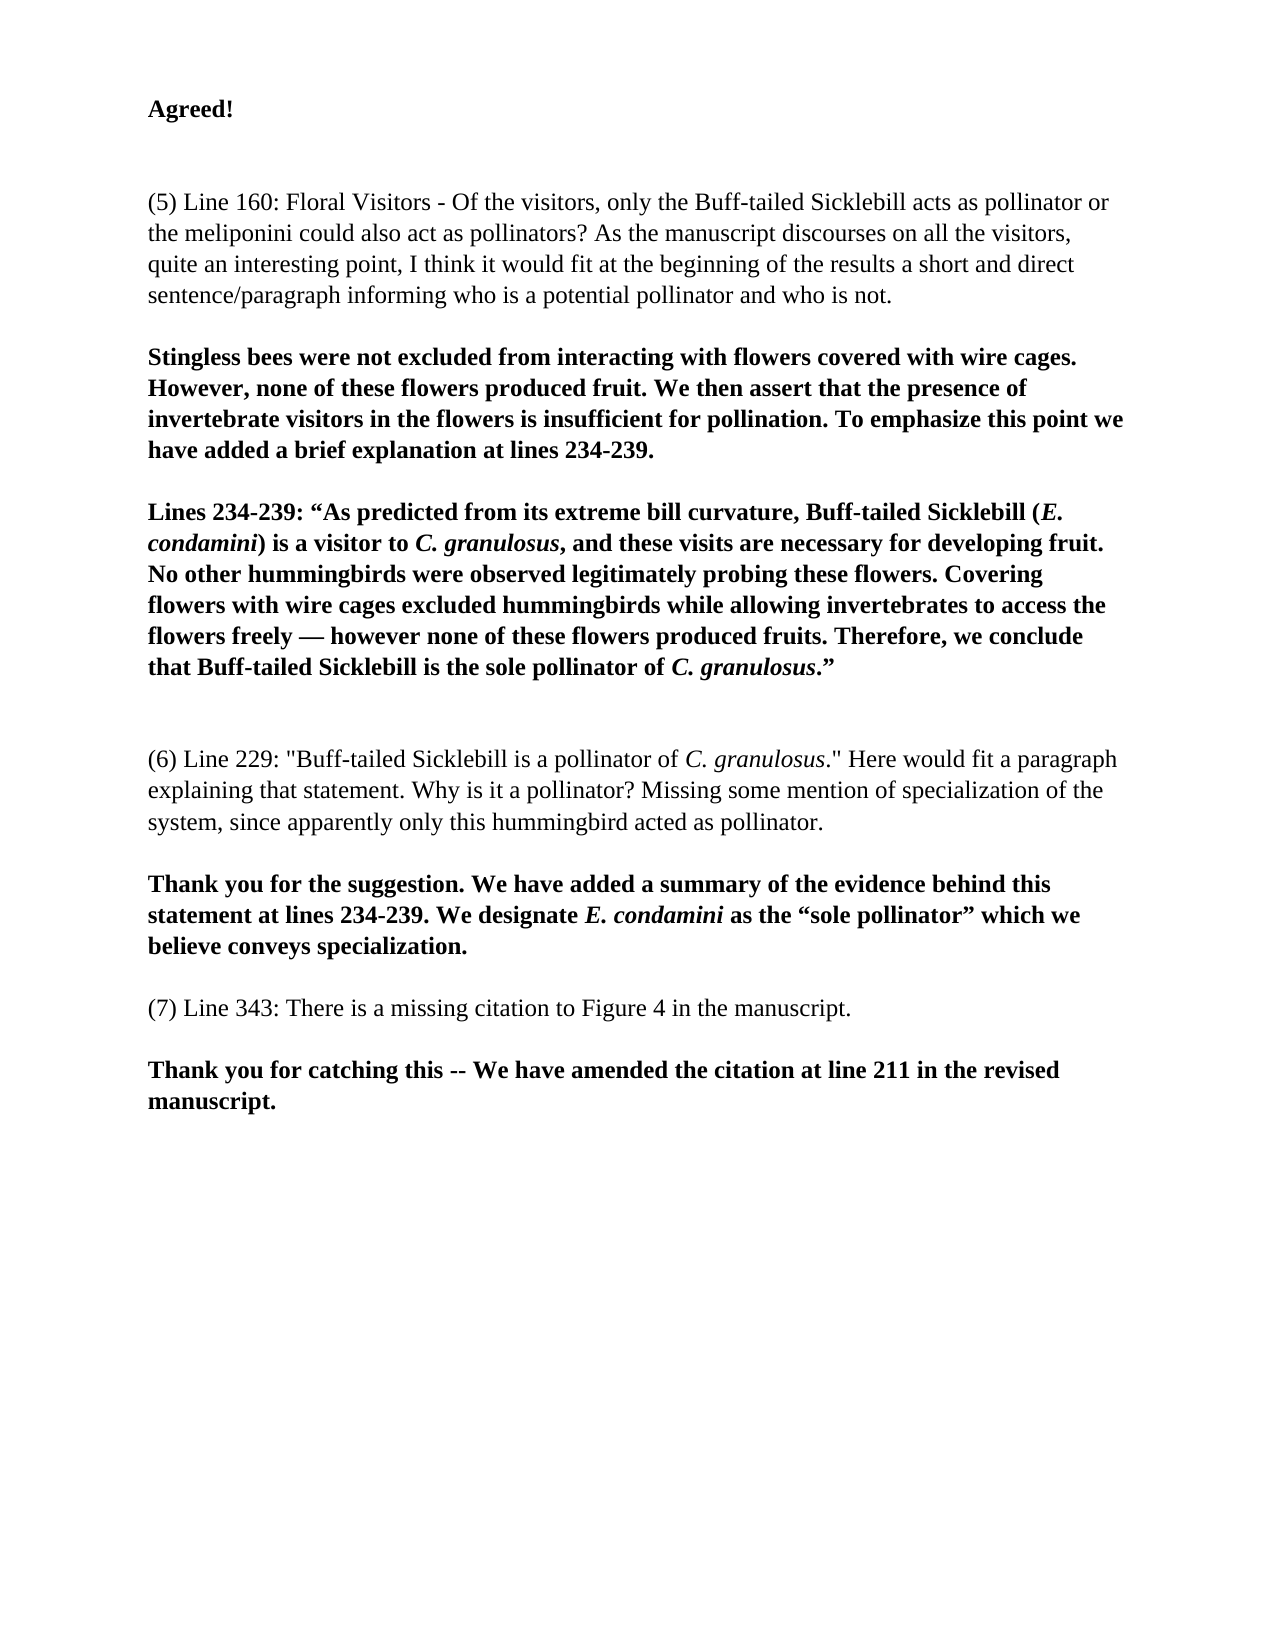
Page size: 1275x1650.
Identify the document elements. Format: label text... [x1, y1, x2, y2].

text Stingless bees were not excluded from interacting with flowers covered with wire cages. However, none of these flowers produced fruit. We then assert that the presence of invertebrate visitors in the flowers is insufficient for pollination. To emphasize this point we have added a brief explanation at lines 234-239. [148, 342, 1127, 464]
text Agreed! [148, 94, 1127, 153]
text (5) Line 160: Floral Visitors - Of the visitors, only the Buff-tailed Sicklebill acts as pollinator or the meliponini could also act as pollinators? As the manuscript discourses on all the visitors, quite an interesting point, I think it would fit at the beginning of the results a short and direct sentence/paragraph informing who is a potential pollinator and who is not. [148, 156, 1127, 308]
text Thank you for catching this -- We have amended the citation at line 211 in the revised manuscript. [148, 1055, 1127, 1115]
text Lines 234-239: “As predicted from its extreme bill curvature, Buff-tailed Sicklebill (E. condamini) is a visitor to C. granulosus, and these visits are necessary for developing fruit. No other hummingbirds were observed legitimately probing these flowers. Covering flowers with wire cages excluded hummingbirds while allowing invertebrates to access the flowers freely — however none of these flowers produced fruits. Therefore, we conclude that Buff-tailed Sicklebill is the sole pollinator of C. granulosus.” [148, 497, 1127, 681]
text Thank you for the suggestion. We have added a summary of the evidence behind this statement at lines 234-239. We designate E. condamini as the “sole pollinator” which we believe conveys specialization. (7) Line 343: There is a missing citation to Figure 4 in the manuscript. [148, 869, 1127, 1022]
text (6) Line 229: "Buff-tailed Sicklebill is a pollinator of C. granulosus." Here would fit a paragraph explaining that statement. Why is it a pollinator? Missing some mention of specialization of the system, since apparently only this hummingbird acted as pollinator. [148, 744, 1127, 835]
